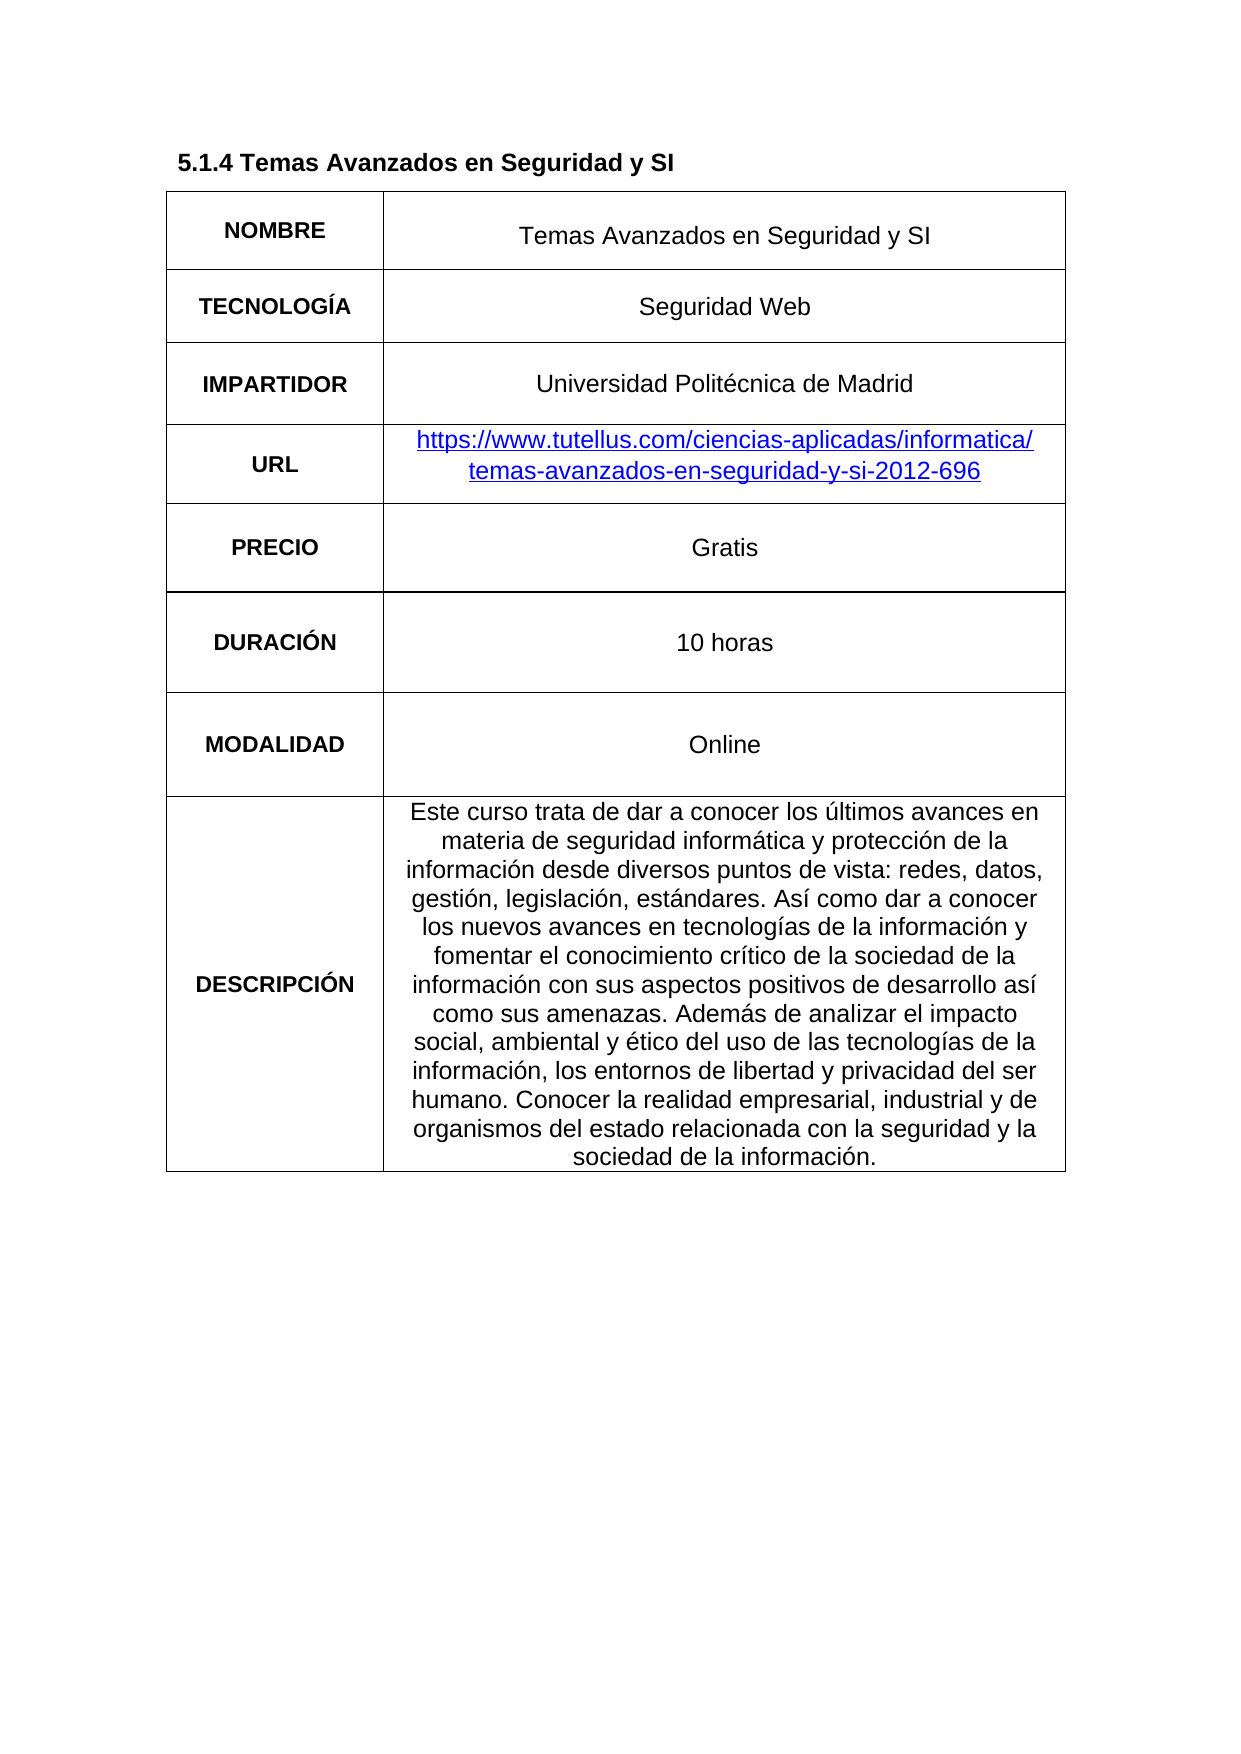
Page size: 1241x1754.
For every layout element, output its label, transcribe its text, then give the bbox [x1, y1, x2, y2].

table_cell TECNOLOGÍA [167, 270, 383, 342]
table_cell Gratis [384, 504, 1065, 591]
table_cell PRECIO [167, 504, 383, 591]
table_cell Este curso trata de dar a conocer los últimos avances en materia de seguridad informática y protección de la información desde diversos puntos de vista: redes, datos, gestión, legislación, estándares. Así como dar a conocer los nuevos avances en tecnologías de la información y fomentar el conocimiento crítico de la sociedad de la información con sus aspectos positivos de desarrollo así como sus amenazas. Además de analizar el impacto social, ambiental y ético del uso de las tecnologías de la información, los entornos de libertad y privacidad del ser humano. Conocer la realidad empresarial, industrial y de organismos del estado relacionada con la seguridad y la sociedad de la información. [384, 797, 1065, 1171]
table_cell https://www.tutellus.com/ciencias-aplicadas/informatica/temas-avanzados-en-seguridad-y-si-2012-696 [384, 425, 1065, 503]
table_cell IMPARTIDOR [167, 343, 383, 424]
table_cell URL [167, 425, 383, 503]
table_cell DURACIÓN [167, 593, 383, 692]
subtitle 5.1.4 Temas Avanzados en Seguridad y SI [177, 148, 1063, 176]
table_cell 10 horas [384, 593, 1065, 692]
table_header NOMBRE [167, 192, 383, 269]
table_cell DESCRIPCIÓN [167, 797, 383, 1171]
table_cell Universidad Politécnica de Madrid [384, 343, 1065, 424]
table_cell Online [384, 693, 1065, 796]
table_cell MODALIDAD [167, 693, 383, 796]
table_header Temas Avanzados en Seguridad y SI [384, 192, 1065, 269]
table_cell Seguridad Web [384, 270, 1065, 342]
